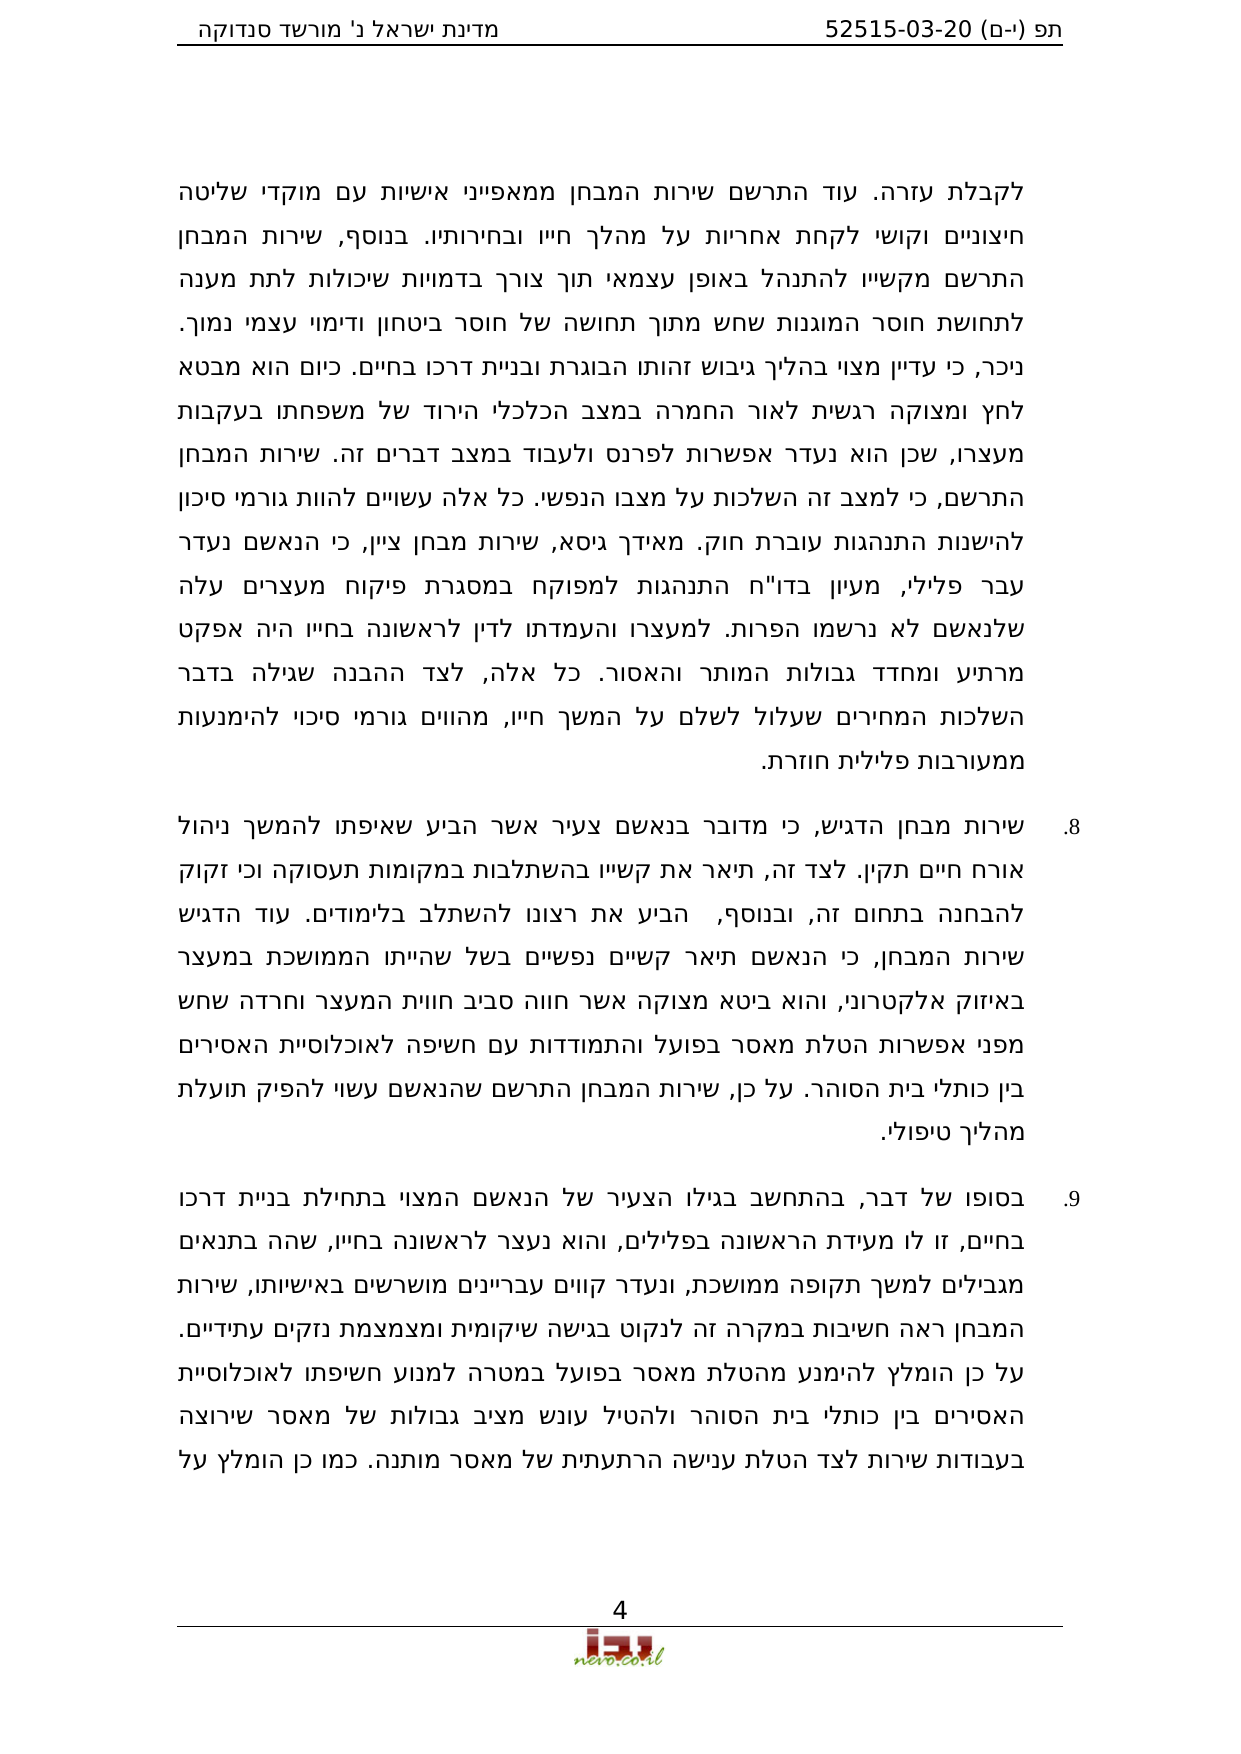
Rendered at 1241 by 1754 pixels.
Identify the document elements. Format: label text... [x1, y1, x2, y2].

list שירות מבחן הדגיש, כי מדובר בנאשם צעיר אשר הביע שאיפתו להמשך ניהול אורח חיים תקין. לצד זה, תיאר את קשייו בהשתלבות במקומות תעסוקה וכי זקוק להבחנה בתחום זה, ובנוסף, הביע את רצונו להשתלב בלימודים. עוד הדגיש שירות המבחן, כי הנאשם תיאר קשיים נפשיים בשל שהייתו הממושכת במעצר באיזוק אלקטרוני, והוא ביטא מצוקה אשר חווה סביב חווית המעצר וחרדה שחש מפני אפשרות הטלת מאסר בפועל והתמודדות עם חשיפה לאוכלוסיית האסירים בין כותלי בית הסוהר. על כן, שירות המבחן התרשם שהנאשם עשוי להפיק תועלת מהליך טיפולי. [177, 811, 1063, 1147]
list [177, 177, 1063, 775]
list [177, 1183, 1063, 1474]
picture [574, 1628, 666, 1667]
